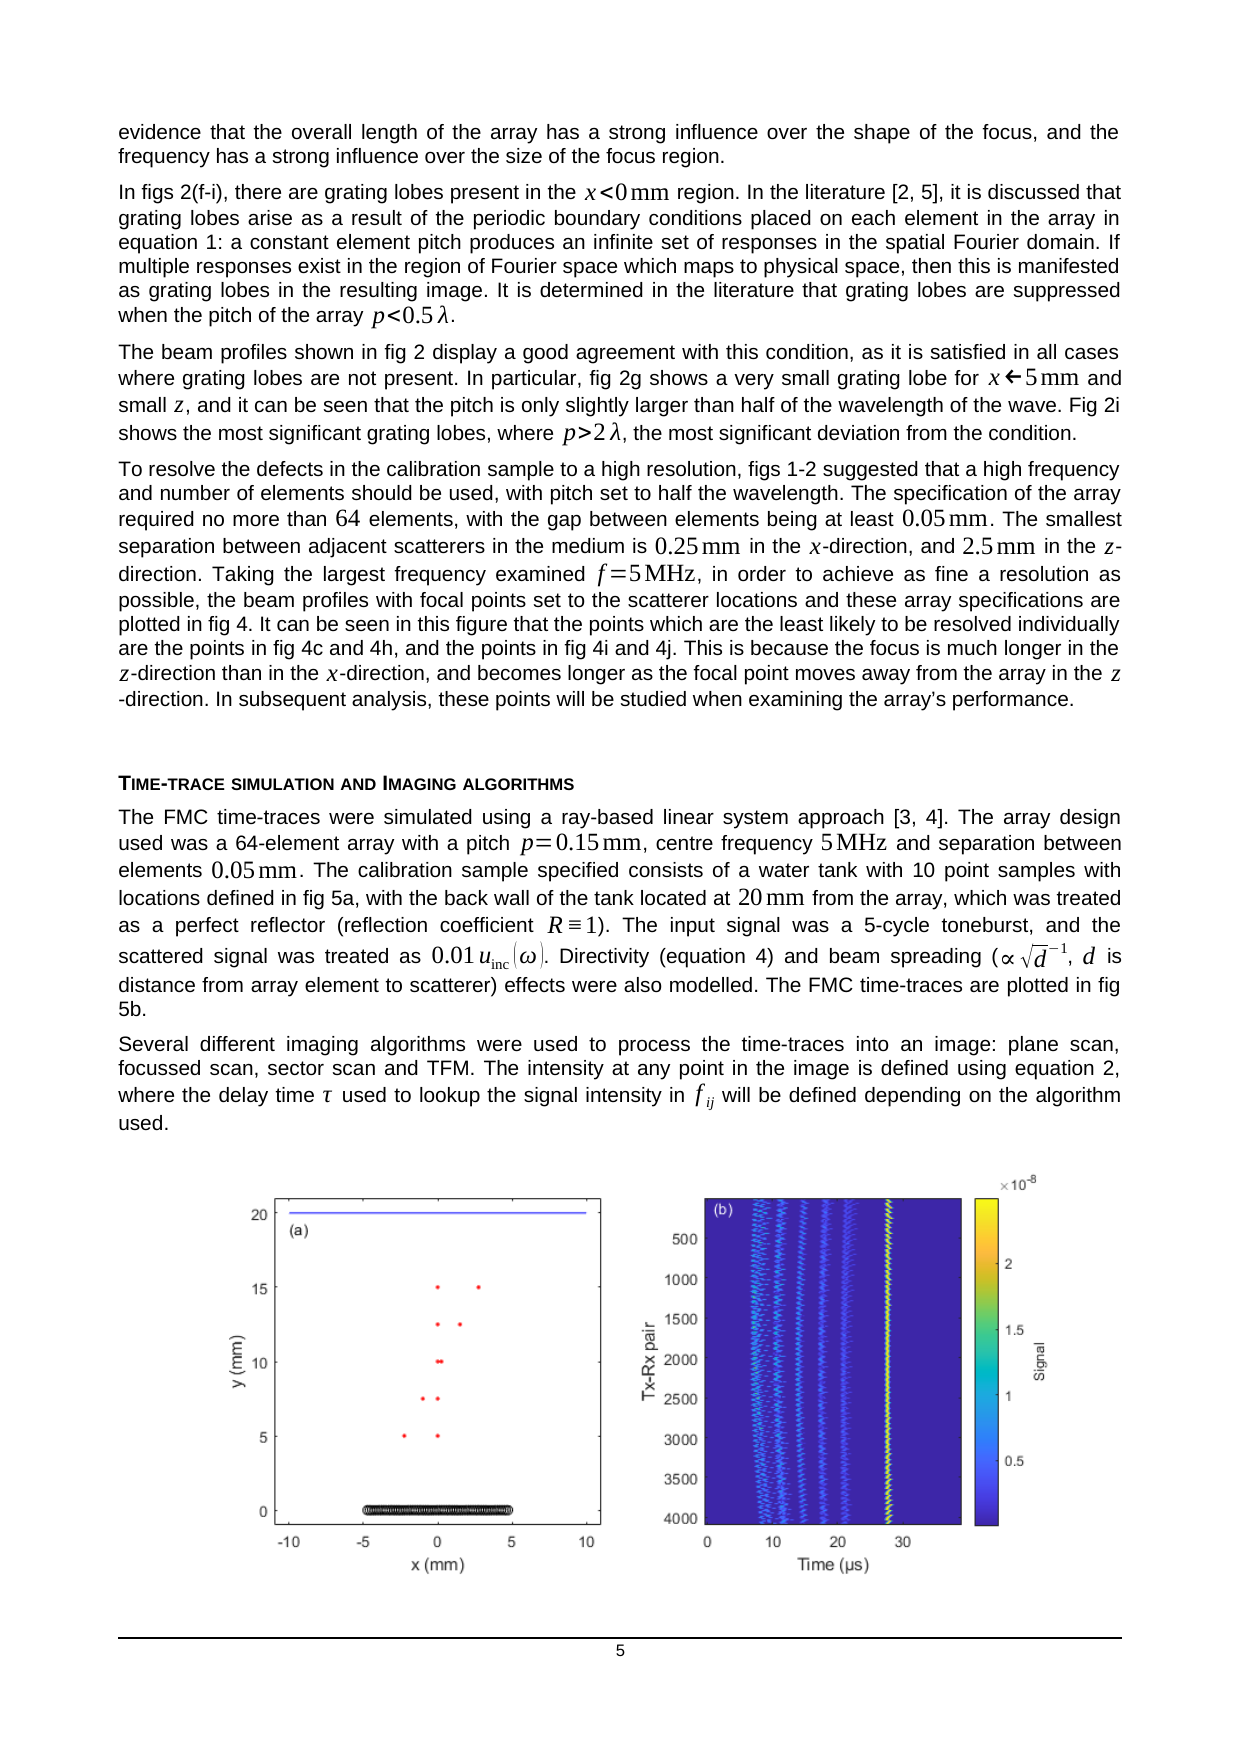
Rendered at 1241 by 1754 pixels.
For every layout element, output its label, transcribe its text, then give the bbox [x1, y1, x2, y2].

text In figs 2(f-i), there are grating lobes present in the region. In the literature [2, 5], it is discussed that grating lobes arise as a result of the periodic boundary conditions placed on each element in the array in equation 1: a constant element pitch produces an infinite set of responses in the spatial Fourier domain. If multiple responses exist in the region of Fourier space which maps to physical space, then this is manifested as grating lobes in the resulting image. It is determined in the literature that grating lobes are suppressed when the pitch of the array . [118, 178, 1122, 329]
text evidence that the overall length of the array has a strong influence over the shape of the focus, and the frequency has a strong influence over the size of the focus region. [118, 120, 1122, 168]
subtitle Time-trace simulation and Imaging algorithms [118, 770, 1122, 794]
text To resolve the defects in the calibration sample to a high resolution, figs 1-2 suggested that a high frequency and number of elements should be used, with pitch set to half the wavelength. The specification of the array required no more than elements, with the gap between elements being at least . The smallest separation between adjacent scatterers in the medium is in the -direction, and in the - direction. Taking the largest frequency examined , in order to achieve as fine a resolution as possible, the beam profiles with focal points set to the scatterer locations and these array specifications are plotted in fig 4. It can be seen in this figure that the points which are the least likely to be resolved individually are the points in fig 4c and 4h, and the points in fig 4i and 4j. This is because the focus is much longer in the -direction than in the -direction, and becomes longer as the focal point moves away from the array in the -direction. In subsequent analysis, these points will be studied when examining the array’s performance. [118, 457, 1122, 711]
picture [148, 1168, 1123, 1575]
text The FMC time-traces were simulated using a ray-based linear system approach [3, 4]. The array design used was a 64-element array with a pitch , centre frequency and separation between elements . The calibration sample specified consists of a water tank with 10 point samples with locations defined in fig 5a, with the back wall of the tank located at from the array, which was treated as a perfect reflector (reflection coefficient ). The input signal was a 5-cycle toneburst, and the scattered signal was treated as . Directivity (equation 4) and beam spreading (, is distance from array element to scatterer) effects were also modelled. The FMC time-traces are plotted in fig 5b. [118, 805, 1122, 1021]
text Several different imaging algorithms were used to process the time-traces into an image: plane scan, focussed scan, sector scan and TFM. The intensity at any point in the image is defined using equation 2, where the delay time used to lookup the signal intensity in will be defined depending on the algorithm used. [118, 1031, 1122, 1158]
text The beam profiles shown in fig 2 display a good agreement with this condition, as it is satisfied in all cases where grating lobes are not present. In particular, fig 2g shows a very small grating lobe for and small , and it can be seen that the pitch is only slightly larger than half of the wavelength of the wave. Fig 2i shows the most significant grating lobes, where , the most significant deviation from the condition. [118, 339, 1122, 446]
